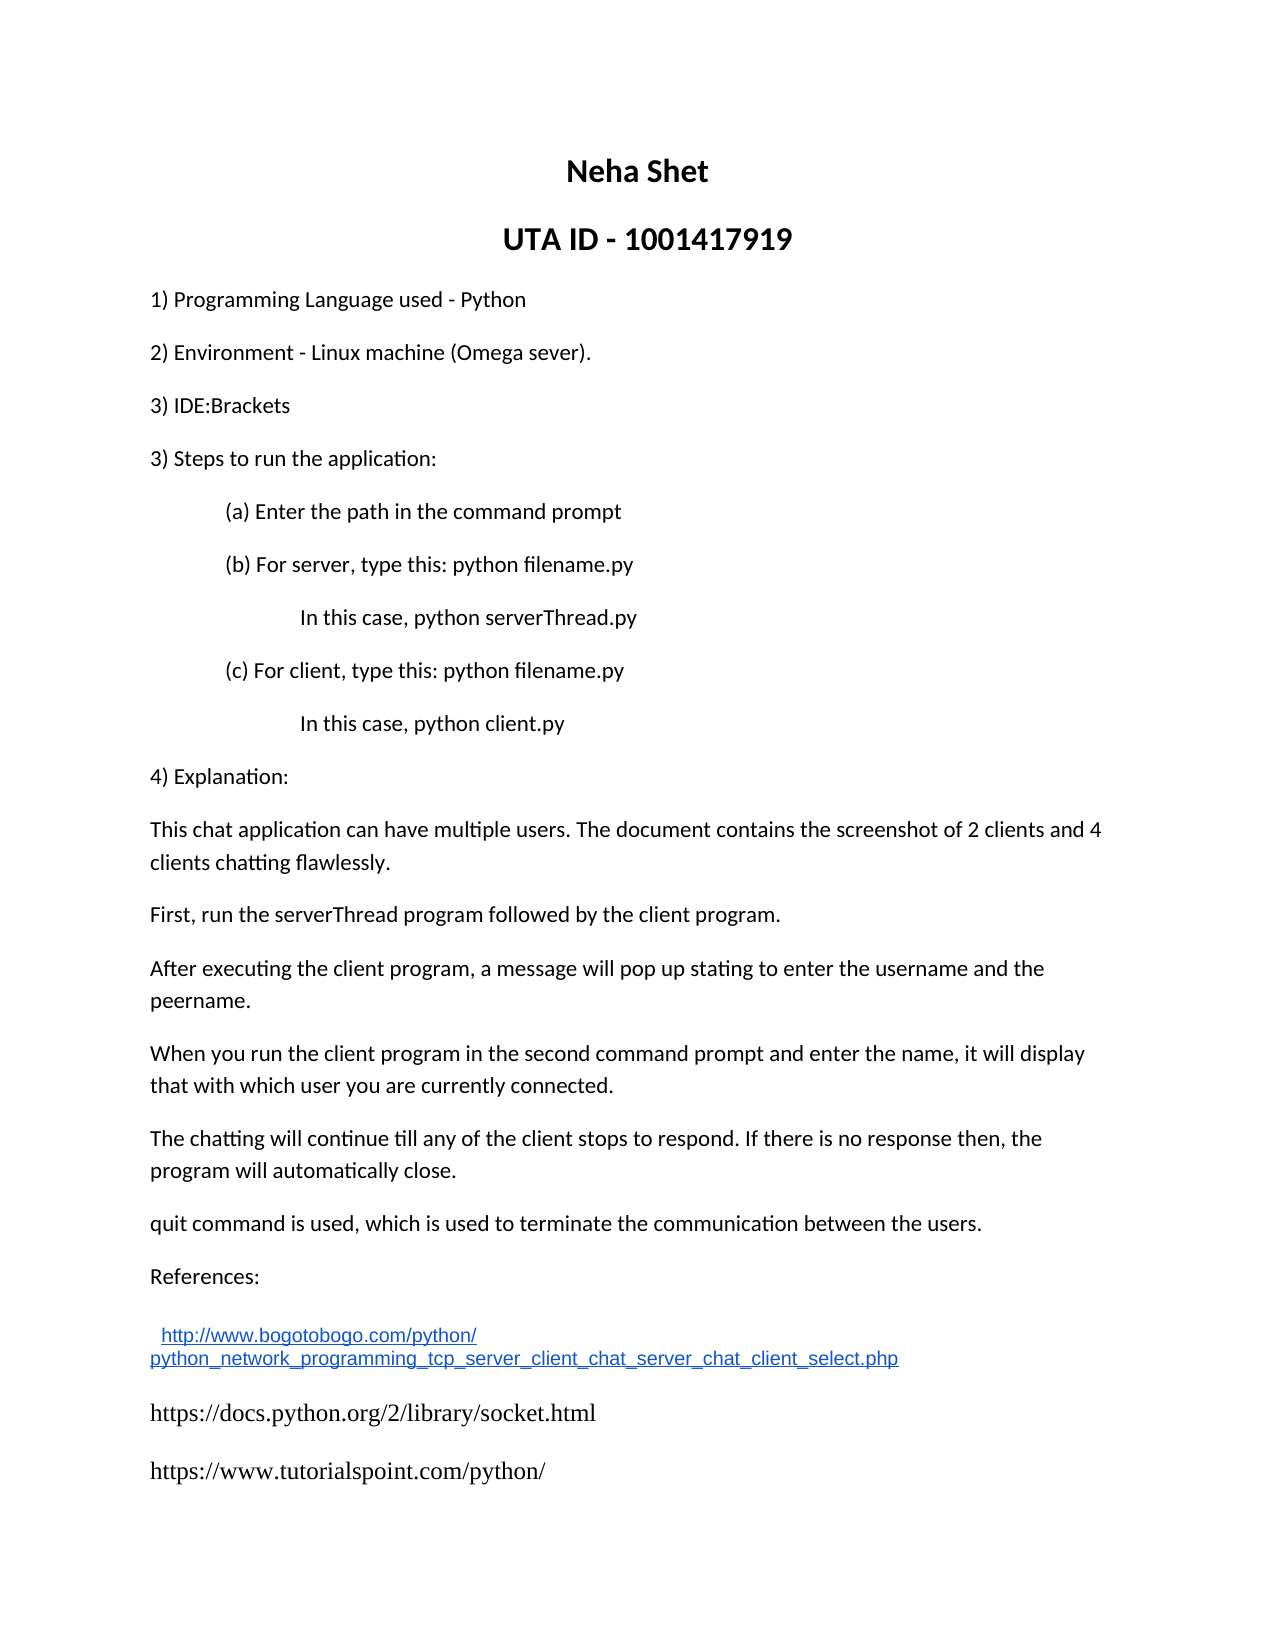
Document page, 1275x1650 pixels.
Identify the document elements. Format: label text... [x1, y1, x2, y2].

list https://docs.python.org/2/library/socket.html [150, 1398, 1125, 1427]
text In this case, python serverThread.py [150, 603, 1125, 631]
text 3) IDE:Brackets [150, 391, 1125, 419]
text When you run the client program in the second command prompt and enter the name, it will display that with which user you are currently connected. [150, 1039, 1125, 1099]
text (a) Enter the path in the command prompt [150, 497, 1125, 525]
text 2) Environment - Linux machine (Omega sever). [150, 338, 1125, 366]
text References: [150, 1262, 1125, 1290]
text In this case, python client.py [150, 709, 1125, 737]
text (b) For server, type this: python filename.py [150, 550, 1125, 578]
text 4) Explanation: [150, 762, 1125, 790]
text quit command is used, which is used to terminate the communication between the users. [150, 1209, 1125, 1237]
text This chat application can have multiple users. The document contains the screenshot of 2 clients and 4 clients chatting flawlessly. [150, 815, 1125, 876]
text (c) For client, type this: python filename.py [150, 656, 1125, 684]
text 3) Steps to run the application: [150, 444, 1125, 472]
list https://www.tutorialspoint.com/python/ [150, 1456, 1125, 1485]
text 1) Programming Language used - Python [150, 285, 1125, 313]
text First, run the serverThread program followed by the client program. [150, 901, 1125, 929]
text UTA ID - 1001417919 [450, 218, 1125, 258]
text After executing the client program, a message will pop up stating to enter the username and the peername. [150, 954, 1125, 1014]
text Neha Shet [150, 150, 1125, 191]
text The chatting will continue till any of the client stops to respond. If there is no response then, the program will automatically close. [150, 1124, 1125, 1184]
list http://www.bogotobogo.com/python/python_network_programming_tcp_server_client_chat_server_chat_client_select.php [150, 1324, 1125, 1369]
